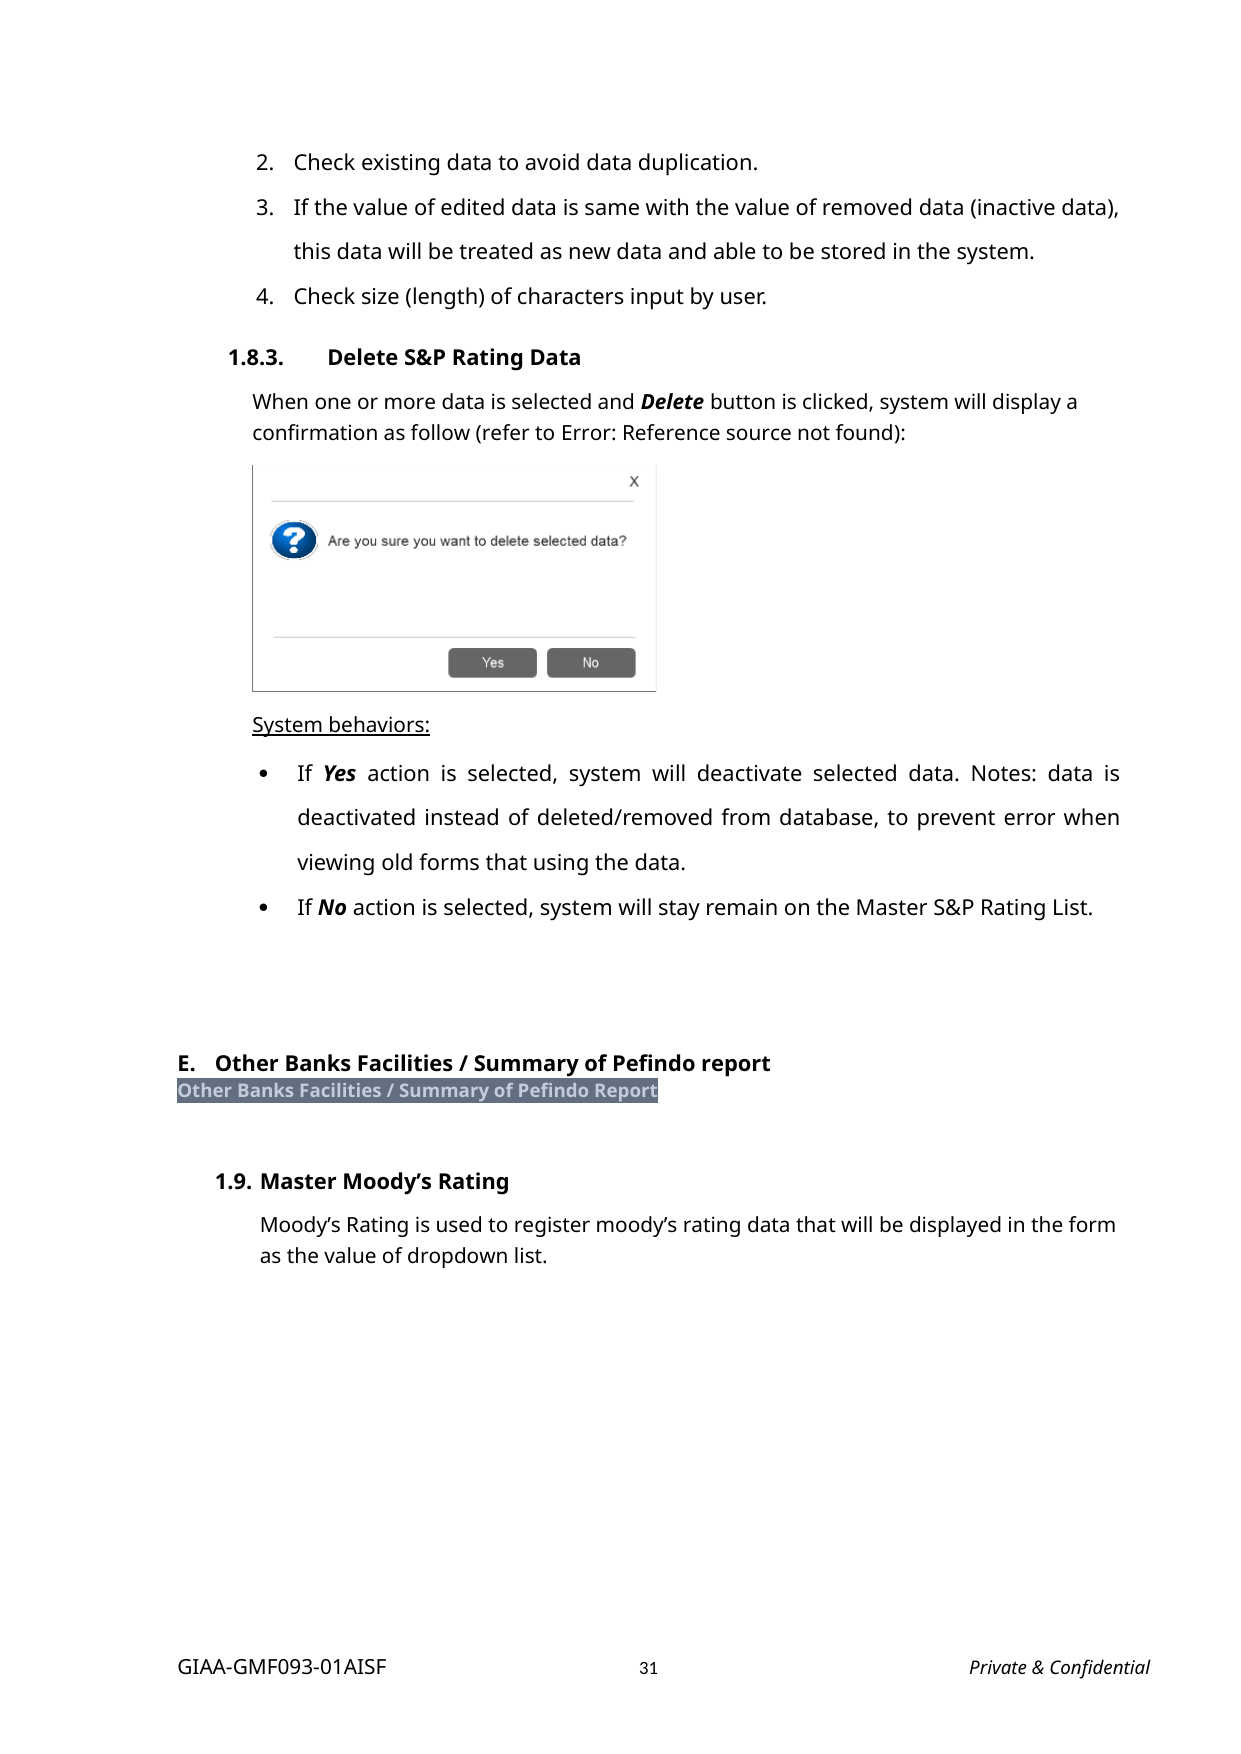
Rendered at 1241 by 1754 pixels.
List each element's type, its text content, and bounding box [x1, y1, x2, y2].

subtitle Delete S&P Rating Data [228, 342, 1122, 372]
text Other Banks Facilities / Summary of Pefindo Report [177, 1077, 1122, 1103]
list Check existing data to avoid data duplication. [256, 147, 1122, 177]
subtitle Master Moody’s Rating [214, 1166, 1122, 1196]
list If Yes action is selected, system will deactivate selected data. Notes: data is deactivated instead of deleted/removed from database, to prevent error when viewing old forms that using the data. [259, 758, 1122, 877]
text System behaviors: [252, 710, 1122, 739]
subtitle Other Banks Facilities / Summary of Pefindo report [177, 1048, 1122, 1077]
text Moody’s Rating is used to register moody’s rating data that will be displayed in the form as the value of dropdown list. [259, 1210, 1122, 1269]
picture [252, 465, 657, 692]
list Check size (length) of characters input by user. [256, 281, 1122, 311]
list If the value of edited data is same with the value of removed data (inactive data), this data will be treated as new data and able to be stored in the system. [256, 192, 1122, 266]
list If No action is selected, system will stay remain on the Master S&P Rating List. [259, 892, 1122, 921]
